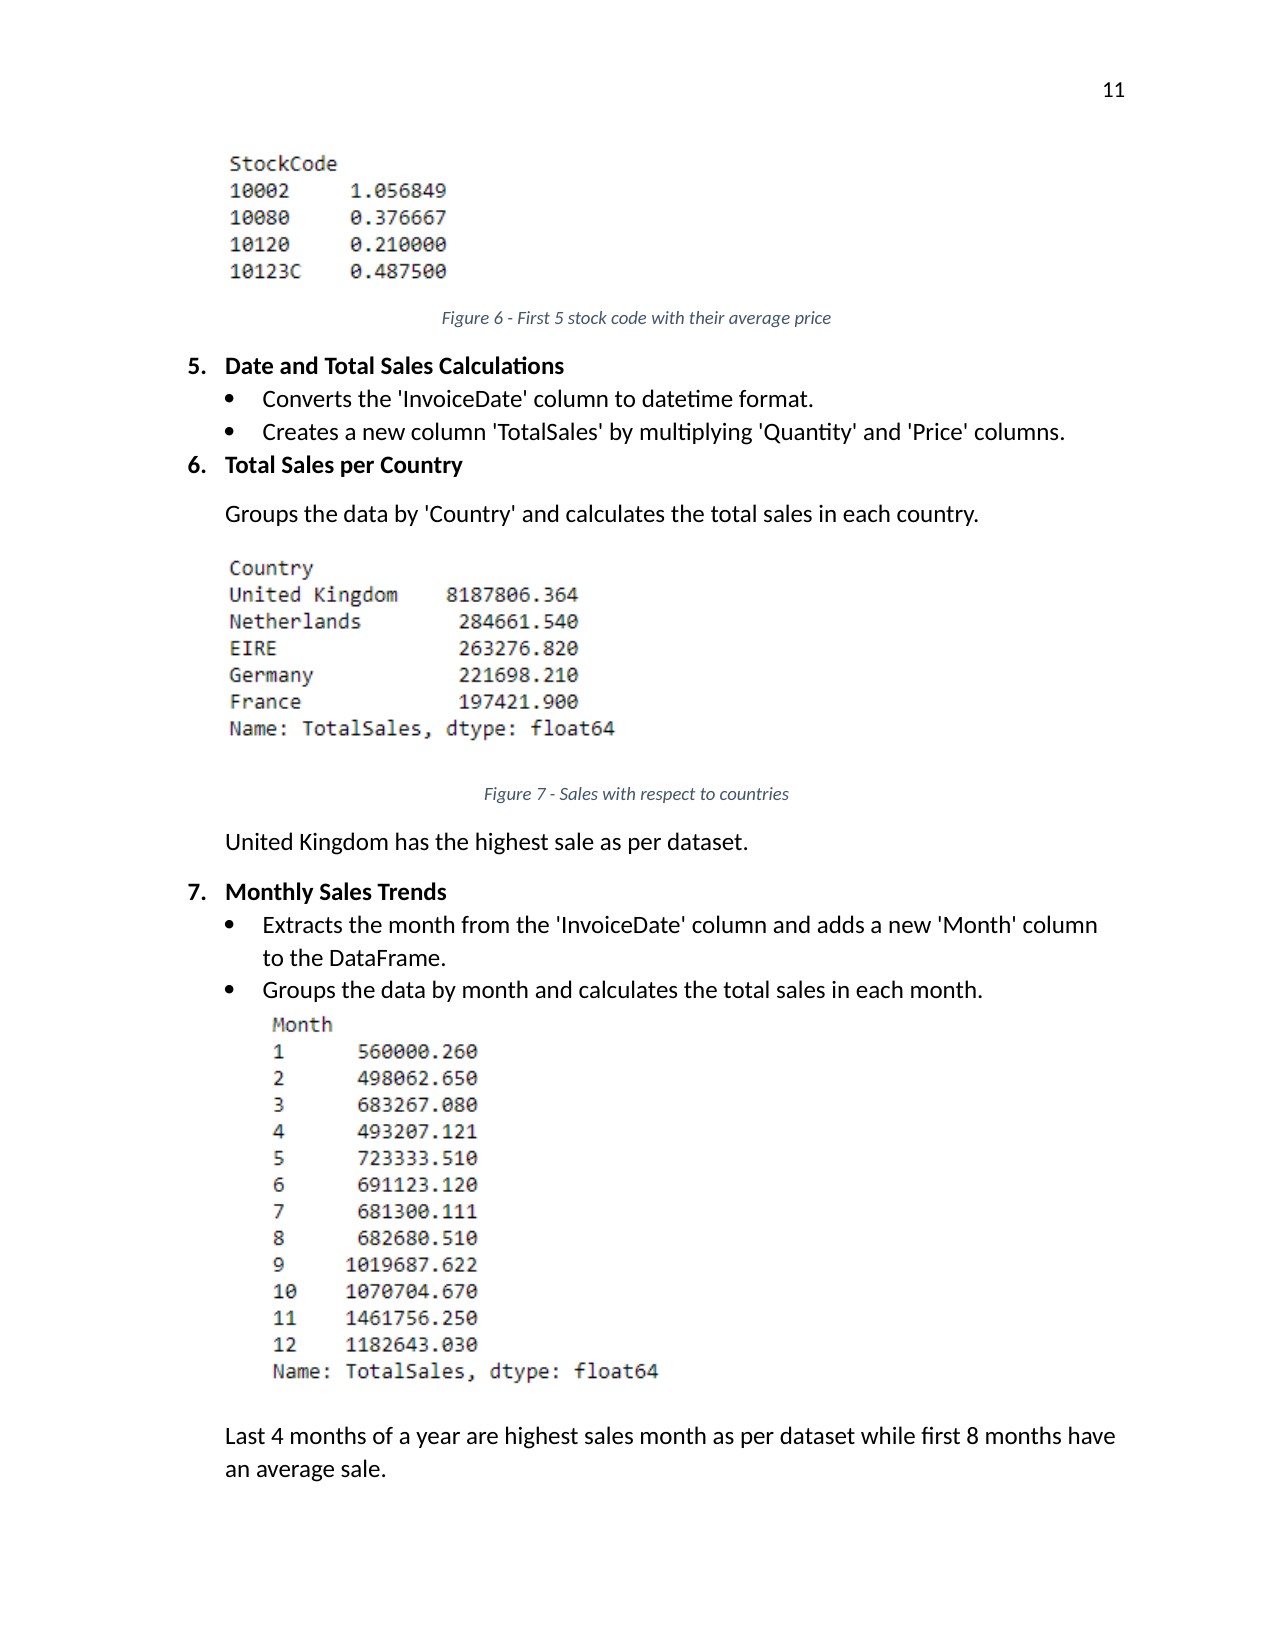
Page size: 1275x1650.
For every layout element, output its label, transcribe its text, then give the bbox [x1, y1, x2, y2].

list Monthly Sales Trends [187, 876, 1125, 906]
text Last 4 months of a year are highest sales month as per dataset while first 8 months have an average sale. [225, 1420, 1125, 1483]
picture [225, 548, 666, 764]
list Groups the data by month and calculates the total sales in each month. [225, 974, 1125, 1005]
list Creates a new column 'TotalSales' by multiplying 'Quantity' and 'Price' columns. [225, 416, 1125, 446]
list Converts the 'InvoiceDate' column to datetime format. [225, 383, 1125, 413]
picture [225, 150, 554, 288]
list Total Sales per Country [187, 449, 1125, 479]
text Groups the data by 'Country' and calculates the total sales in each country. [150, 498, 1125, 529]
list Extracts the month from the 'InvoiceDate' column and adds a new 'Month' column to the DataFrame. [225, 909, 1125, 972]
text United Kingdom has the highest sale as per dataset. [150, 826, 1125, 857]
list Date and Total Sales Calculations [187, 350, 1125, 381]
text Figure 6 - First 5 stock code with their average price [150, 306, 1125, 329]
picture [262, 1007, 716, 1402]
text Figure 7 - Sales with respect to countries [150, 782, 1125, 805]
